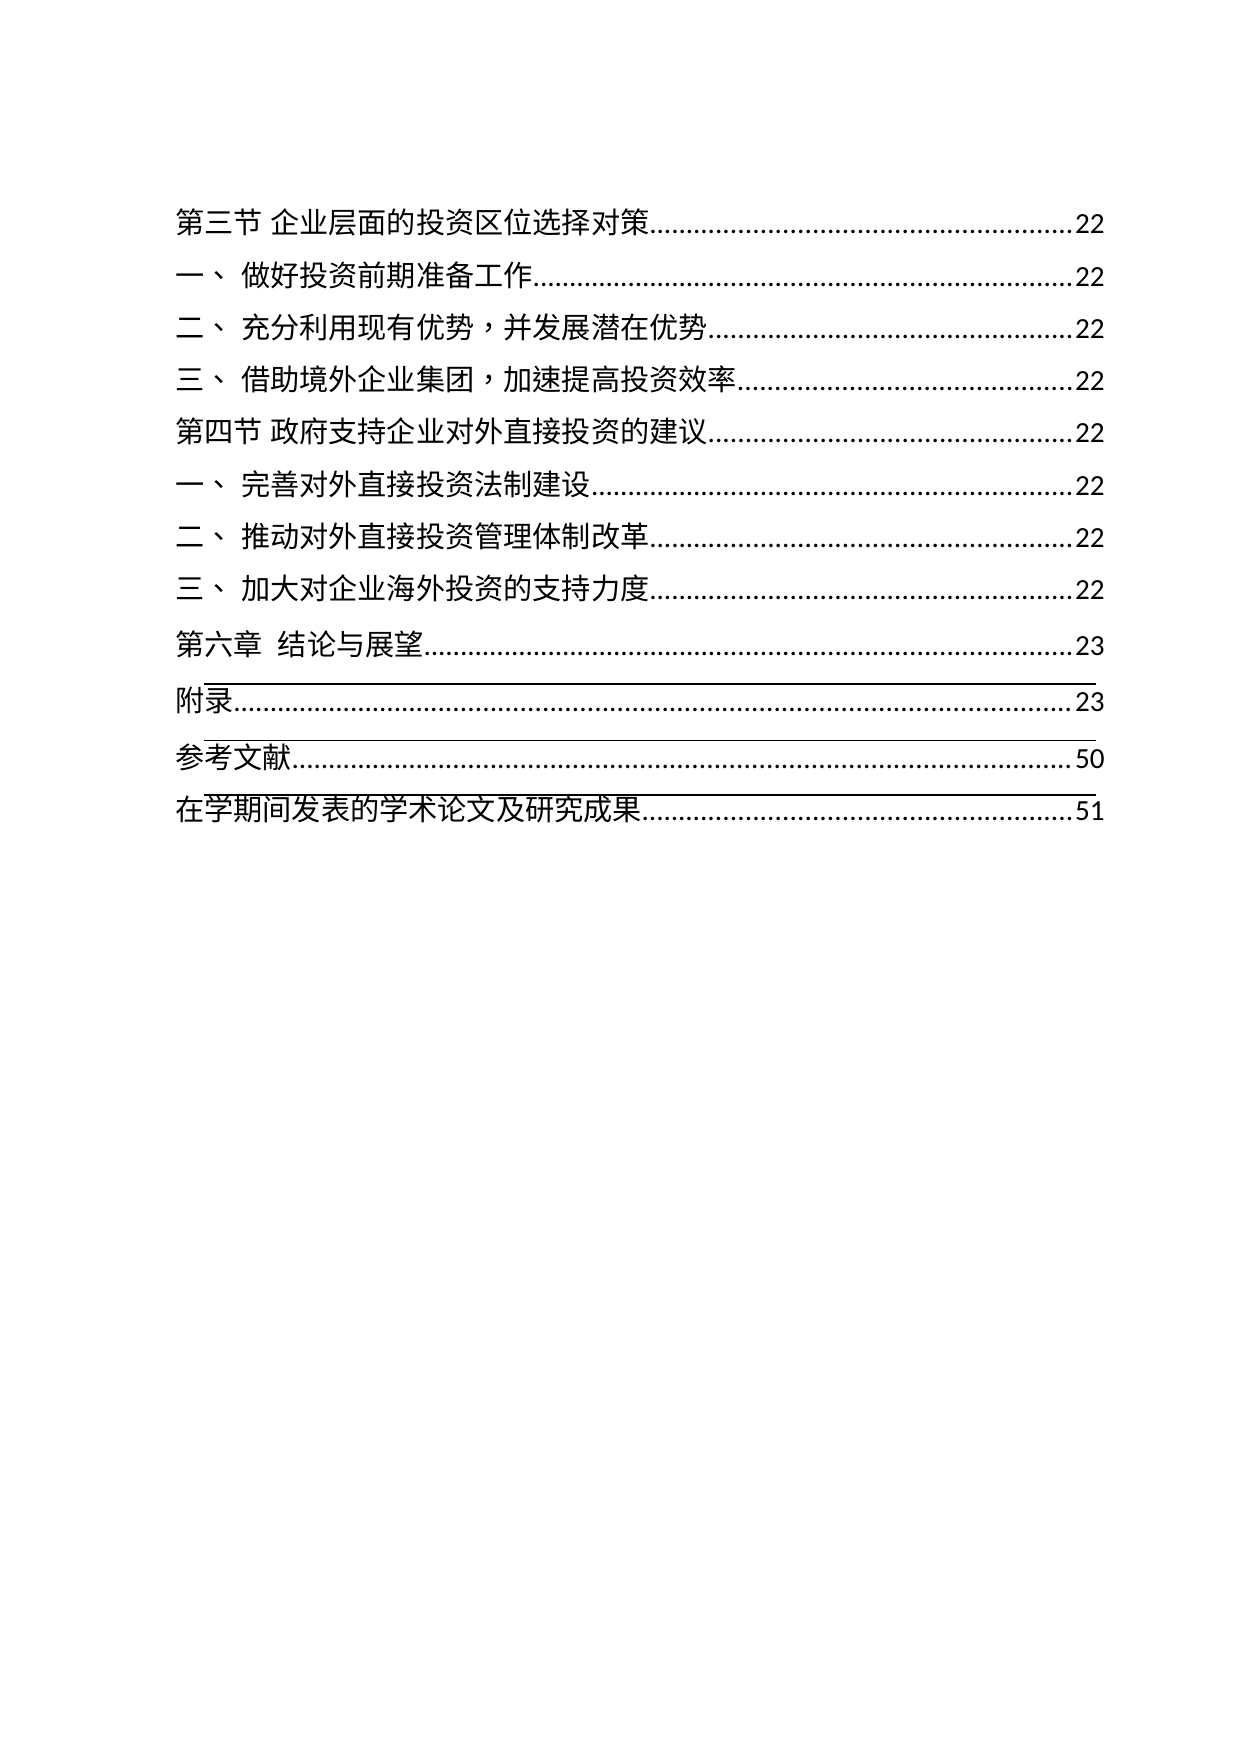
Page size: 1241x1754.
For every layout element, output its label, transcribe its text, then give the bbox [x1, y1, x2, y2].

text 参考文献 50 [175, 733, 1117, 777]
text 第六章 结论与展望 23 [175, 620, 1117, 664]
text 一、 做好投资前期准备工作 22 [175, 255, 1117, 295]
text 三、 加大对企业海外投资的支持力度 22 [175, 568, 1117, 608]
text 一、 完善对外直接投资法制建设 22 [175, 464, 1117, 503]
text 二、 推动对外直接投资管理体制改革 22 [175, 516, 1117, 556]
text 第三节 企业层面的投资区位选择对策 22 [175, 203, 1117, 242]
text 第四节 政府支持企业对外直接投资的建议 22 [175, 412, 1117, 451]
text 在学期间发表的学术论文及研究成果 51 [175, 789, 1117, 829]
text 附录 23 [175, 677, 1117, 720]
text 二、 充分利用现有优势，并发展潜在优势 22 [175, 307, 1117, 347]
text 三、 借助境外企业集团，加速提高投资效率 22 [175, 359, 1117, 399]
